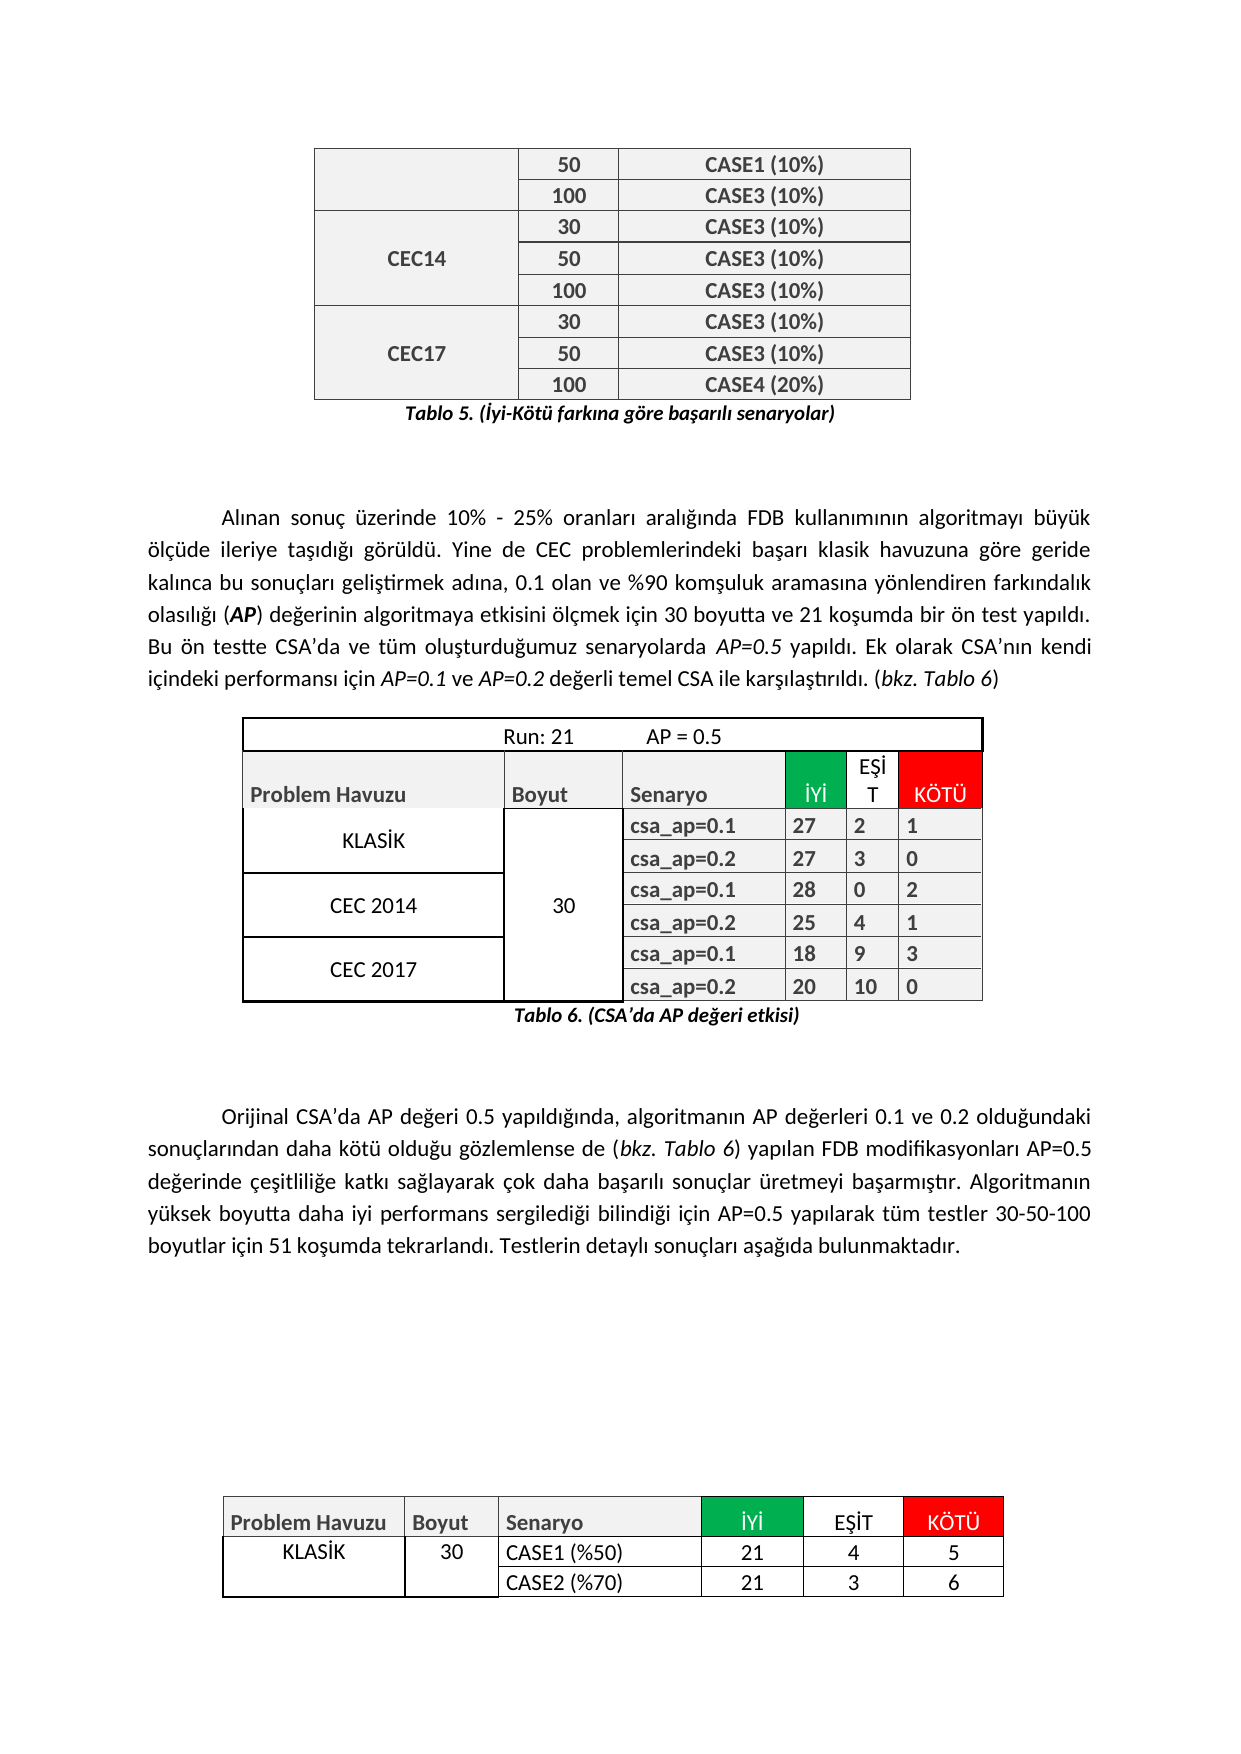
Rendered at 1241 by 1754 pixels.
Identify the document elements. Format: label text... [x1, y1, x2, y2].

table_cell 0 [847, 873, 898, 903]
table_cell 18 [786, 937, 846, 967]
table_cell 21 [702, 1537, 803, 1566]
table_cell KÖTÜ [899, 752, 982, 808]
table_cell 30 [505, 809, 622, 1000]
table_header Problem Havuzu [224, 1497, 404, 1536]
table_cell EŞİT [847, 752, 898, 808]
table_cell 100 [519, 180, 618, 210]
table_cell 100 [519, 369, 618, 399]
table_cell 25 [786, 905, 846, 936]
table_cell csa_ap=0.2 [624, 969, 785, 1000]
table_cell 100 [519, 275, 618, 305]
table_cell Boyut [505, 752, 622, 808]
table_cell 10 [847, 969, 898, 1000]
table_cell Problem Havuzu [243, 752, 504, 808]
table_cell csa_ap=0.2 [624, 840, 785, 872]
table_cell İYİ [786, 752, 846, 808]
table_cell csa_ap=0.1 [624, 873, 785, 903]
table_cell CASE3 (10%) [619, 243, 910, 274]
table_cell 3 [804, 1567, 903, 1596]
table_cell 0 [899, 839, 982, 872]
table_cell 30 [519, 306, 618, 337]
text Tablo 6. (CSA’da AP değeri etkisi) [148, 1002, 1093, 1028]
table_cell 1 [899, 808, 982, 839]
table_header EŞİT [804, 1497, 903, 1536]
table_cell 30 [406, 1537, 498, 1596]
table_cell CASE2 (%70) [499, 1567, 701, 1596]
table_cell 9 [847, 937, 898, 967]
table_cell 2 [899, 872, 982, 903]
table_cell Senaryo [623, 752, 785, 808]
text Tablo 5. (İyi-Kötü farkına göre başarılı senaryolar) [148, 400, 1093, 426]
table_cell 0 [899, 968, 982, 1000]
table_cell CASE3 (10%) [619, 211, 910, 241]
table_cell 20 [786, 969, 846, 1000]
table_cell 27 [786, 809, 846, 839]
text Alınan sonuç üzerinde 10% - 25% oranları aralığında FDB kullanımının algoritmayı büyük ölçüde ileriye taşıdığı görüldü. Yine de CEC problemlerindeki başarı klasik havuzuna göre geride kalınca bu sonuçları geliştirmek adına, 0.1 olan ve %90 komşuluk aramasına yönlendiren farkındalık olasılığı (AP) değerinin algoritmaya etkisini ölçmek için 30 boyutta ve 21 koşumda bir ön test yapıldı. Bu ön testte CSA’da ve tüm oluşturduğumuz senaryolarda AP=0.5 yapıldı. Ek olarak CSA’nın kendi içindeki performansı için AP=0.1 ve AP=0.2 değerli temel CSA ile karşılaştırıldı. (bkz. Tablo 6) [148, 503, 1093, 692]
table_cell Klasik [315, 149, 518, 210]
table_cell 1 [899, 904, 982, 936]
table_cell 4 [804, 1537, 903, 1566]
table_cell CASE3 (10%) [619, 275, 910, 305]
table_header KÖTÜ [904, 1497, 1003, 1536]
table_header İYİ [702, 1497, 803, 1536]
table_cell 4 [847, 905, 898, 936]
table_header Boyut [405, 1497, 498, 1536]
table_cell CASE3 (10%) [619, 180, 910, 210]
table_cell 6 [904, 1567, 1003, 1596]
table_cell CASE3 (10%) [619, 306, 910, 337]
table_cell csa_ap=0.1 [624, 937, 785, 967]
table_cell csa_ap=0.1 [624, 809, 785, 839]
text Orijinal CSA’da AP değeri 0.5 yapıldığında, algoritmanın AP değerleri 0.1 ve 0.2 olduğundaki sonuçlarından daha kötü olduğu gözlemlense de (bkz. Tablo 6) yapılan FDB modifikasyonları AP=0.5 değerinde çeşitliliğe katkı sağlayarak çok daha başarılı sonuçlar üretmeyi başarmıştır. Algoritmanın yüksek boyutta daha iyi performans sergilediği bilindiği için AP=0.5 yapılarak tüm testler 30-50-100 boyutlar için 51 koşumda tekrarlandı. Testlerin detaylı sonuçları aşağıda bulunmaktadır. [148, 1102, 1093, 1259]
table_cell KLASİK [224, 1537, 404, 1596]
table_cell 3 [847, 840, 898, 872]
table_cell 50 [519, 338, 618, 368]
table_cell 50 [519, 149, 618, 179]
table_cell 50 [519, 243, 618, 274]
table_cell CEC 2017 [244, 938, 503, 1000]
table_cell KLASİK [244, 808, 503, 872]
table_cell csa_ap=0.2 [624, 905, 785, 936]
table_header Senaryo [499, 1497, 701, 1536]
table_cell 5 [904, 1537, 1003, 1566]
table_cell 27 [786, 840, 846, 872]
table_cell CASE1 (%50) [499, 1537, 701, 1566]
table_cell CEC14 [315, 211, 518, 305]
table_cell CASE1 (10%) [619, 149, 910, 179]
table_cell 28 [786, 873, 846, 903]
table_cell 30 [519, 211, 618, 241]
table_cell 21 [702, 1567, 803, 1596]
table_cell CASE4 (20%) [619, 369, 910, 399]
table_cell 3 [899, 936, 982, 967]
table_cell 2 [847, 809, 898, 839]
table_cell CEC 2014 [244, 874, 503, 936]
table_cell CEC17 [315, 306, 518, 399]
table_header Run: 21 AP = 0.5 [244, 719, 981, 750]
table_cell CASE3 (10%) [619, 338, 910, 368]
